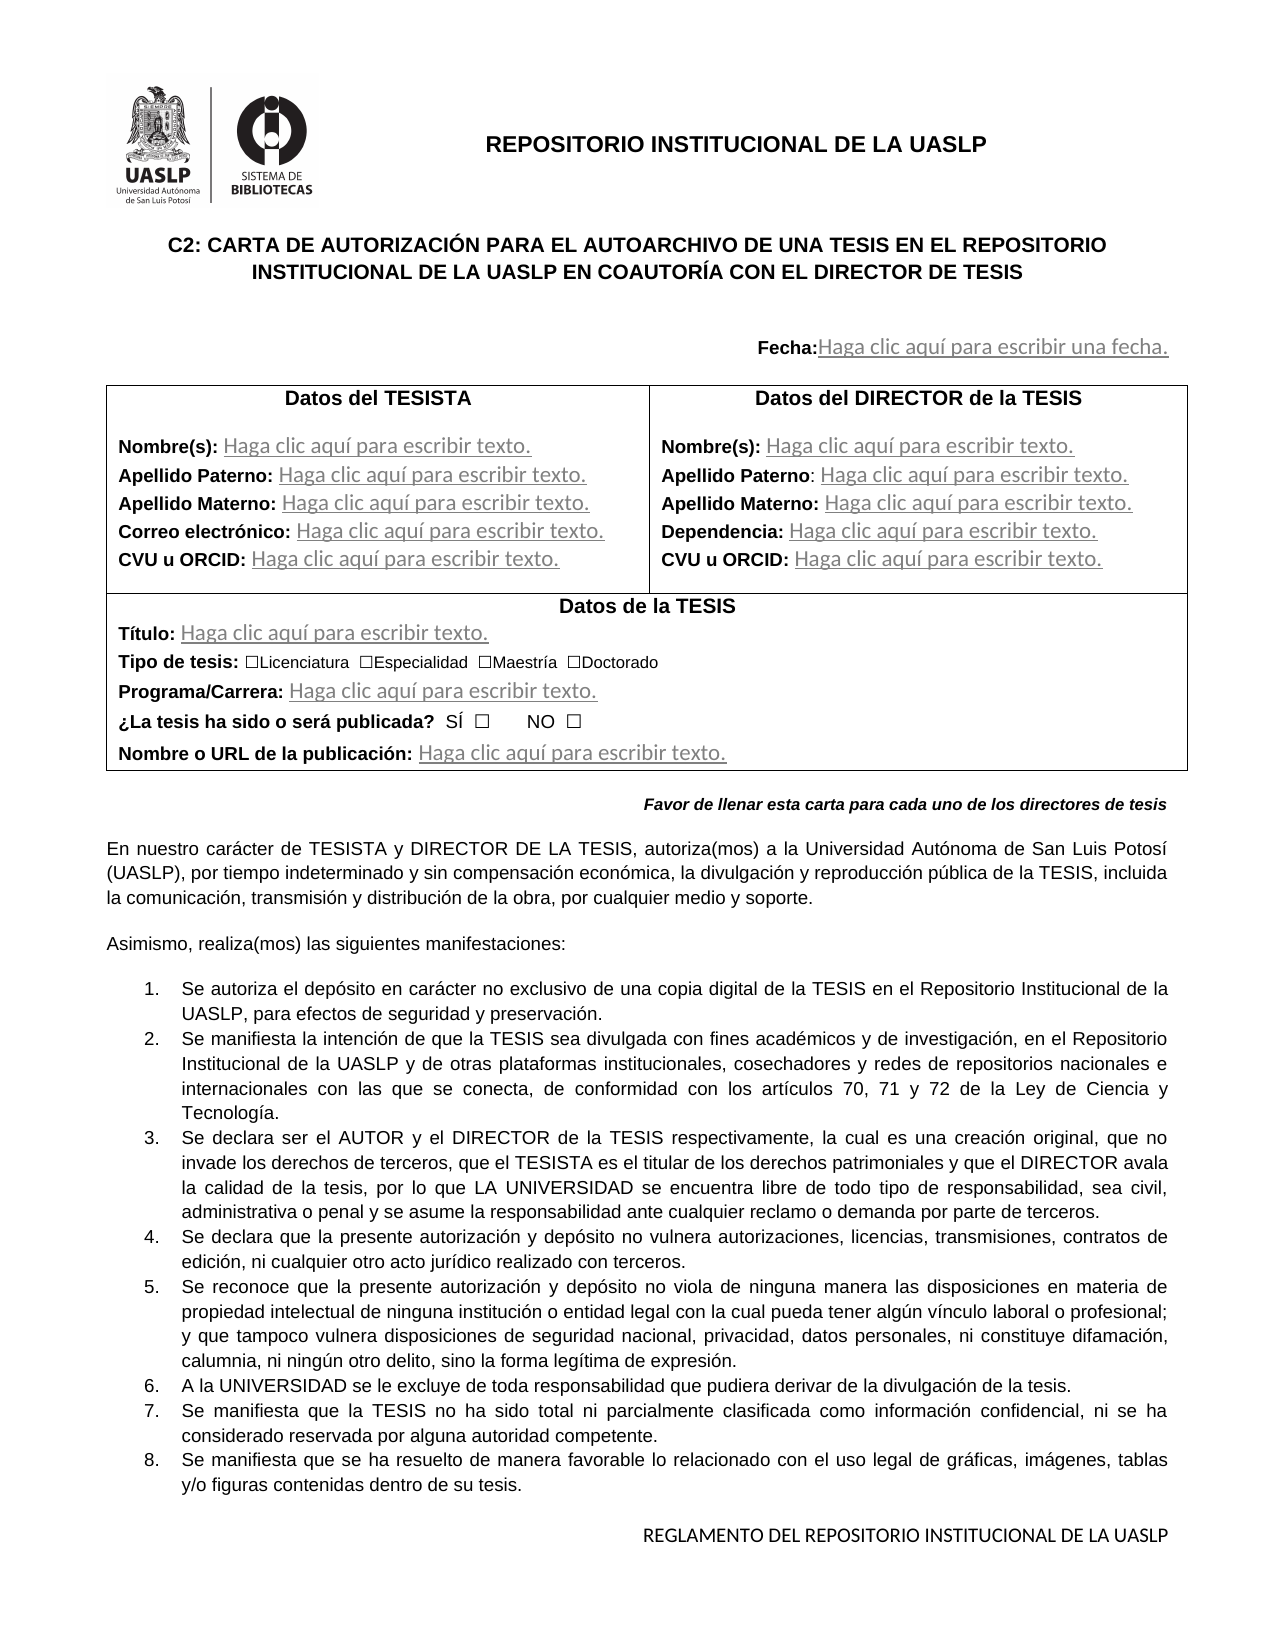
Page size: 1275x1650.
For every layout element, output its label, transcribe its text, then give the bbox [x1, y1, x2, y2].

table_header Datos del DIRECTOR de la TESIS Nombre(s): Apellido Paterno: Apellido Materno: Dependencia: CVU u ORCID: [650, 386, 1187, 593]
list A la UNIVERSIDAD se le excluye de toda responsabilidad que pudiera derivar de la divulgación de la tesis. [144, 1375, 1169, 1396]
table_cell Datos de la TESIS Título: Tipo de tesis: Licenciatura Especialidad Maestría Doctorado Programa/Carrera: ¿La tesis ha sido o será publicada? SÍ NO Nombre o URL de la publicación: [107, 594, 1187, 770]
text En nuestro carácter de TESISTA y DIRECTOR DE LA TESIS, autoriza(mos) a la Universidad Autónoma de San Luis Potosí (UASLP), por tiempo indeterminado y sin compensación económica, la divulgación y reproducción pública de la TESIS, incluida la comunicación, transmisión y distribución de la obra, por cualquier medio y soporte. [106, 837, 1169, 908]
text Favor de llenar esta carta para cada uno de los directores de tesis [106, 794, 1169, 814]
list Se declara ser el AUTOR y el DIRECTOR de la TESIS respectivamente, la cual es una creación original, que no invade los derechos de terceros, que el TESISTA es el titular de los derechos patrimoniales y que el DIRECTOR avala la calidad de la tesis, por lo que LA UNIVERSIDAD se encuentra libre de todo tipo de responsabilidad, sea civil, administrativa o penal y se asume la responsabilidad ante cualquier reclamo o demanda por parte de terceros. [144, 1127, 1169, 1223]
text C2: CARTA DE AUTORIZACIÓN PARA EL AUTOARCHIVO DE UNA TESIS EN EL REPOSITORIO INSTITUCIONAL DE LA UASLP EN COAUTORÍA CON EL DIRECTOR DE TESIS [106, 233, 1169, 284]
list Se reconoce que la presente autorización y depósito no viola de ninguna manera las disposiciones en materia de propiedad intelectual de ninguna institución o entidad legal con la cual pueda tener algún vínculo laboral o profesional; y que tampoco vulnera disposiciones de seguridad nacional, privacidad, datos personales, ni constituye difamación, calumnia, ni ningún otro delito, sino la forma legítima de expresión. [144, 1276, 1169, 1372]
text Asimismo, realiza(mos) las siguientes manifestaciones: [106, 932, 1169, 954]
table_header Datos del TESISTA Nombre(s): Apellido Paterno: Apellido Materno: Correo electrónico: CVU u ORCID: [107, 386, 649, 593]
list Se manifiesta la intención de que la TESIS sea divulgada con fines académicos y de investigación, en el Repositorio Institucional de la UASLP y de otras plataformas institucionales, cosechadores y redes de repositorios nacionales e internacionales con las que se conecta, de conformidad con los artículos 70, 71 y 72 de la Ley de Ciencia y Tecnología. [144, 1028, 1169, 1124]
list Se manifiesta que se ha resuelto de manera favorable lo relacionado con el uso legal de gráficas, imágenes, tablas y/o figuras contenidas dentro de su tesis. [144, 1449, 1169, 1496]
list Se manifiesta que la TESIS no ha sido total ni parcialmente clasificada como información confidencial, ni se ha considerado reservada por alguna autoridad competente. [144, 1399, 1169, 1446]
list Se declara que la presente autorización y depósito no vulnera autorizaciones, licencias, transmisiones, contratos de edición, ni cualquier otro acto jurídico realizado con terceros. [144, 1226, 1169, 1272]
text Fecha: [106, 332, 1169, 360]
list Se autoriza el depósito en carácter no exclusivo de una copia digital de la TESIS en el Repositorio Institucional de la UASLP, para efectos de seguridad y preservación. [144, 978, 1169, 1024]
picture [106, 73, 319, 208]
